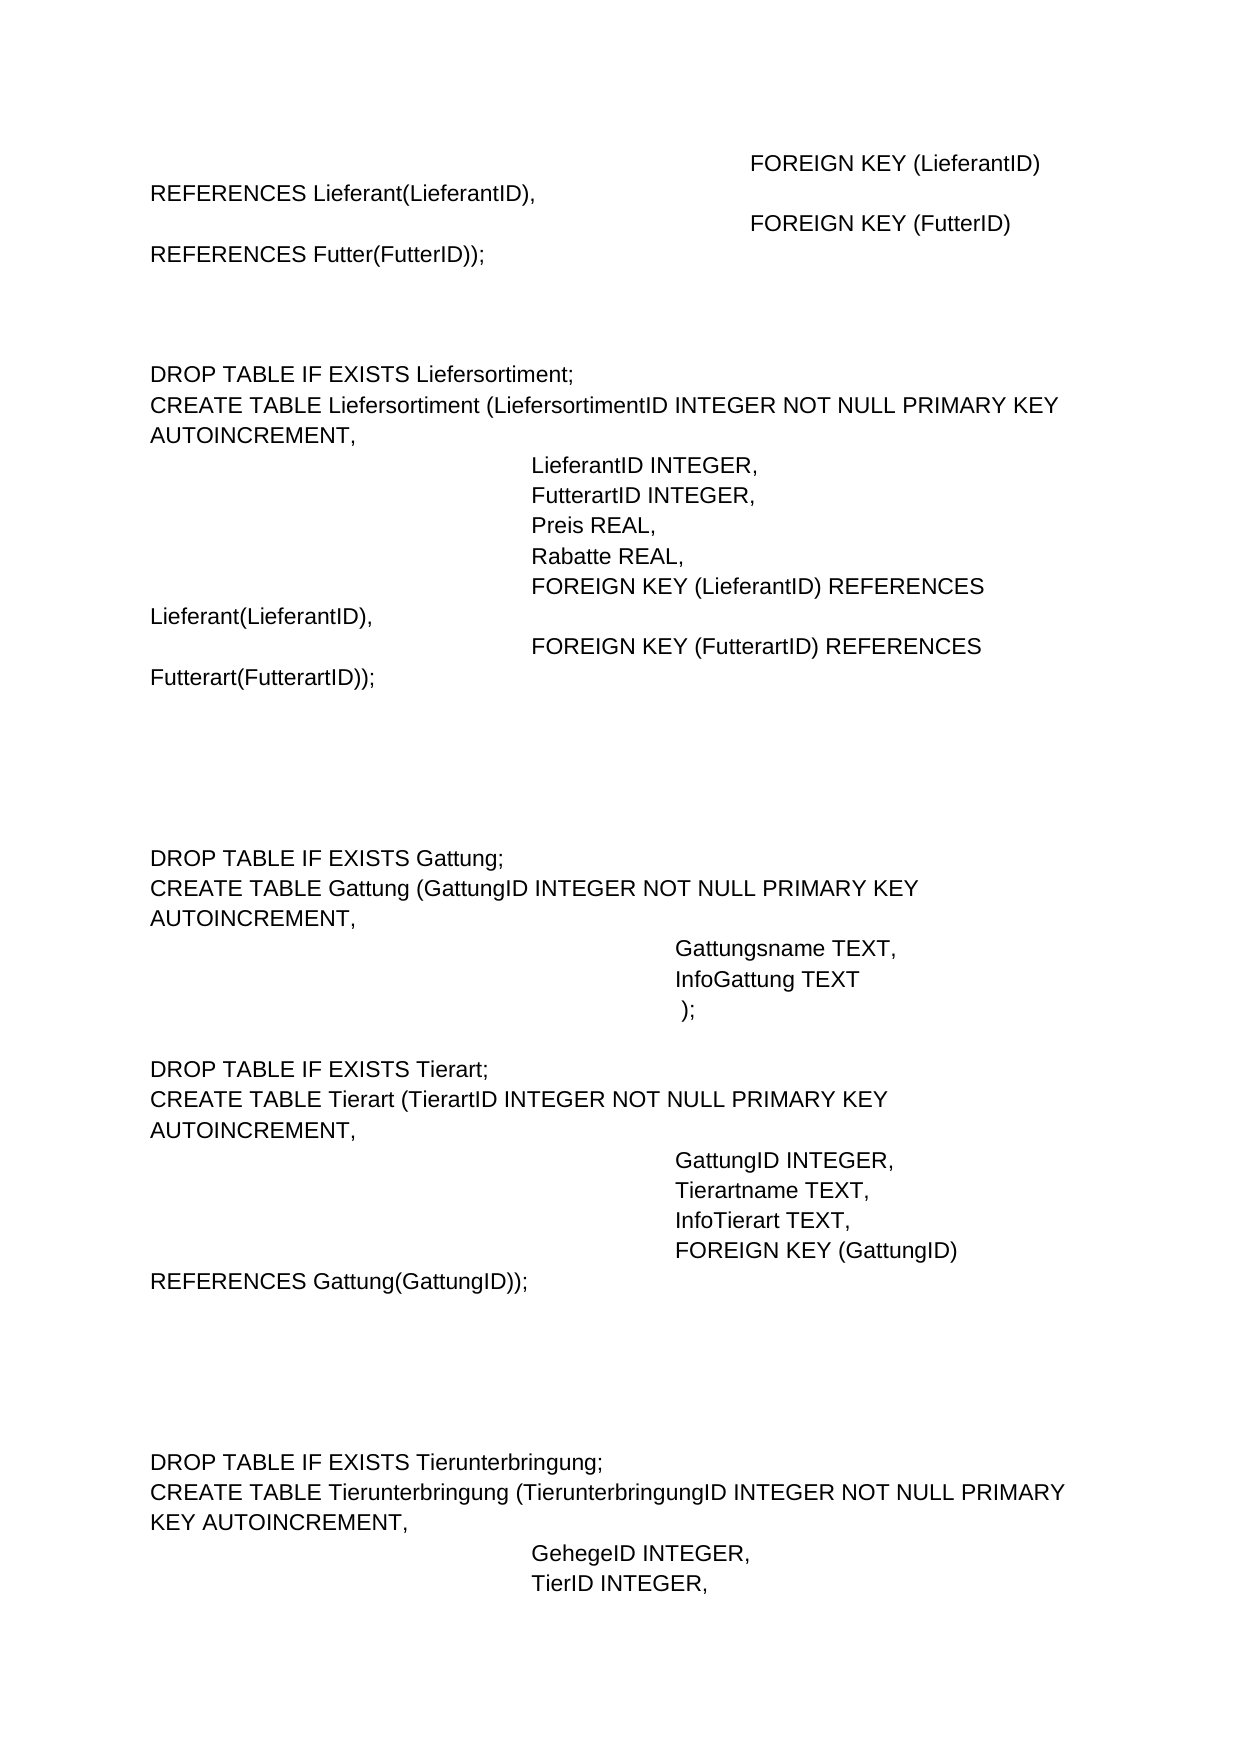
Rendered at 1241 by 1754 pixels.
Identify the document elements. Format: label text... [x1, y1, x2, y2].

text GattungID INTEGER, [150, 1147, 1090, 1173]
text CREATE TABLE Tierunterbringung (TierunterbringungID INTEGER NOT NULL PRIMARY KEY AUTOINCREMENT, [150, 1479, 1090, 1536]
text DROP TABLE IF EXISTS Liefersortiment; [150, 361, 1090, 388]
text FOREIGN KEY (FutterID) REFERENCES Futter(FutterID)); [150, 210, 1090, 267]
text GehegeID INTEGER, [150, 1539, 1090, 1566]
text FOREIGN KEY (FutterartID) REFERENCES Futterart(FutterartID)); [150, 633, 1090, 690]
text DROP TABLE IF EXISTS Tierart; [150, 1056, 1090, 1083]
text Preis REAL, [150, 512, 1090, 539]
text FutterartID INTEGER, [150, 482, 1090, 509]
text LieferantID INTEGER, [150, 452, 1090, 478]
text CREATE TABLE Tierart (TierartID INTEGER NOT NULL PRIMARY KEY AUTOINCREMENT, [150, 1086, 1090, 1143]
text DROP TABLE IF EXISTS Tierunterbringung; [150, 1449, 1090, 1475]
text TierID INTEGER, [150, 1570, 1090, 1596]
text Gattungsname TEXT, [150, 935, 1090, 962]
text DROP TABLE IF EXISTS Gattung; [150, 845, 1090, 871]
text CREATE TABLE Gattung (GattungID INTEGER NOT NULL PRIMARY KEY AUTOINCREMENT, [150, 875, 1090, 932]
text InfoTierart TEXT, [150, 1207, 1090, 1234]
text FOREIGN KEY (LieferantID) REFERENCES Lieferant(LieferantID), [150, 573, 1090, 629]
text Rabatte REAL, [150, 543, 1090, 569]
text CREATE TABLE Liefersortiment (LiefersortimentID INTEGER NOT NULL PRIMARY KEY AUTOINCREMENT, [150, 392, 1090, 448]
text FOREIGN KEY (GattungID) REFERENCES Gattung(GattungID)); [150, 1237, 1090, 1294]
text InfoGattung TEXT [150, 966, 1090, 992]
text ); [150, 996, 1090, 1022]
text Tierartname TEXT, [150, 1177, 1090, 1203]
text FOREIGN KEY (LieferantID) REFERENCES Lieferant(LieferantID), [150, 150, 1090, 207]
